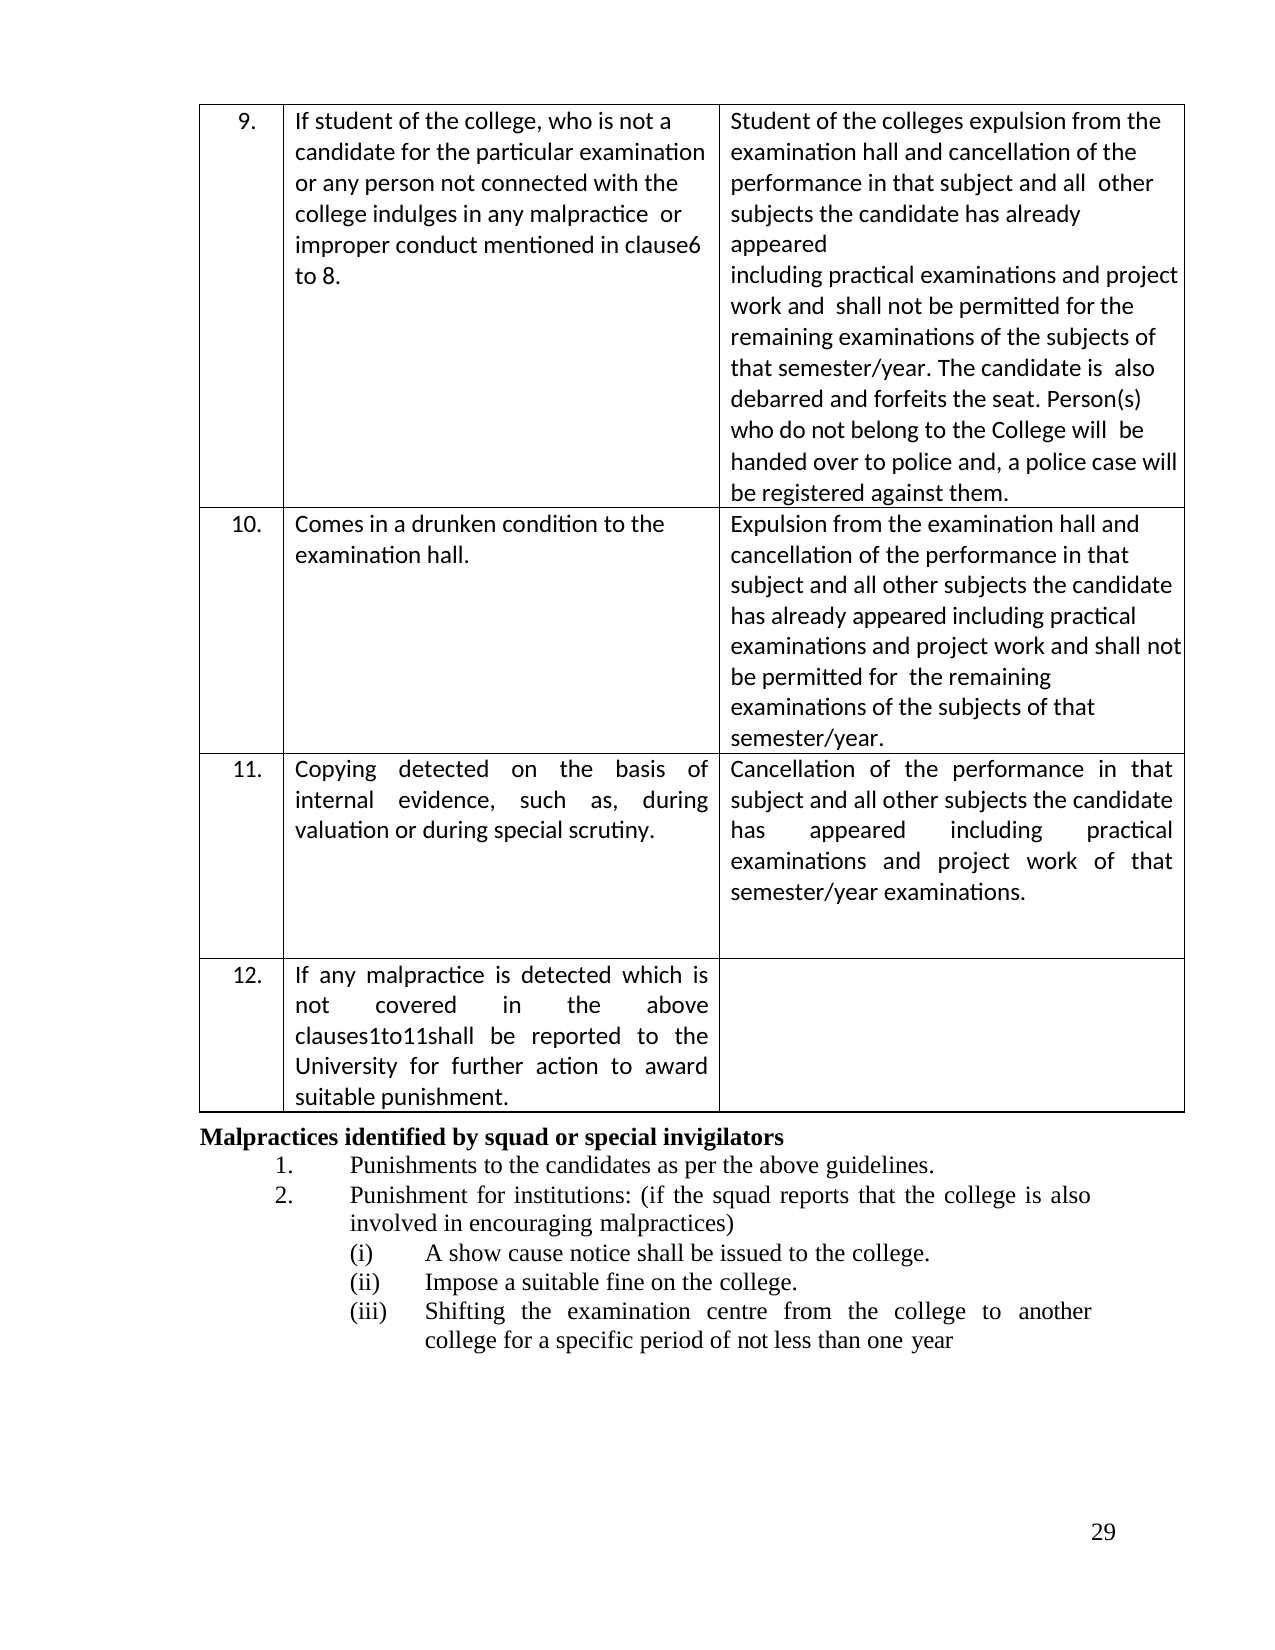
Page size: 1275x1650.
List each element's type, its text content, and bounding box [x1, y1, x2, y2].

table_cell [720, 959, 1184, 1111]
table_cell 11. [200, 754, 283, 958]
table_cell Cancellation of the performance in that subject and all other subjects the candidate has appeared including practical examinations and project work of that semester/year examinations. [720, 754, 1184, 958]
table_cell Expulsion from the examination hall and cancellation of the performance in that subject and all other subjects the candidate has already appeared including practical examinations and project work and shall not be permitted for the remaining examinations of the subjects of that semester/year. [720, 508, 1184, 752]
list Impose a suitable fine on the college. [349, 1267, 1116, 1296]
list Shifting the examination centre from the college to another college for a specific period of not less than one year [349, 1296, 1091, 1353]
table_cell Copying detected on the basis of internal evidence, such as, during valuation or during special scrutiny. [284, 754, 719, 958]
table_cell Comes in a drunken condition to the examination hall. [284, 508, 719, 752]
table_cell If student of the college, who is not a candidate for the particular examination or any person not connected with the college indulges in any malpractice or improper conduct mentioned in clause6 to 8. [284, 105, 719, 507]
list A show cause notice shall be issued to the college. [349, 1238, 1116, 1267]
table_cell 9. [200, 105, 283, 507]
text Malpractices identified by squad or special invigilators [199, 1122, 1116, 1151]
table_cell If any malpractice is detected which is not covered in the above clauses1to11shall be reported to the University for further action to award suitable punishment. [284, 959, 719, 1111]
list Punishment for institutions: (if the squad reports that the college is also involved in encouraging malpractices) [274, 1180, 1091, 1237]
table_cell Student of the colleges expulsion from the examination hall and cancellation of the performance in that subject and all other subjects the candidate has already appeared including practical examinations and project work and shall not be permitted for the remaining examinations of the subjects of that semester/year. The candidate is also debarred and forfeits the seat. Person(s) who do not belong to the College will be handed over to police and, a police case will be registered against them. [720, 105, 1184, 507]
table_cell 10. [200, 508, 283, 752]
table_cell 12. [200, 959, 283, 1111]
list Punishments to the candidates as per the above guidelines. [274, 1151, 1116, 1179]
